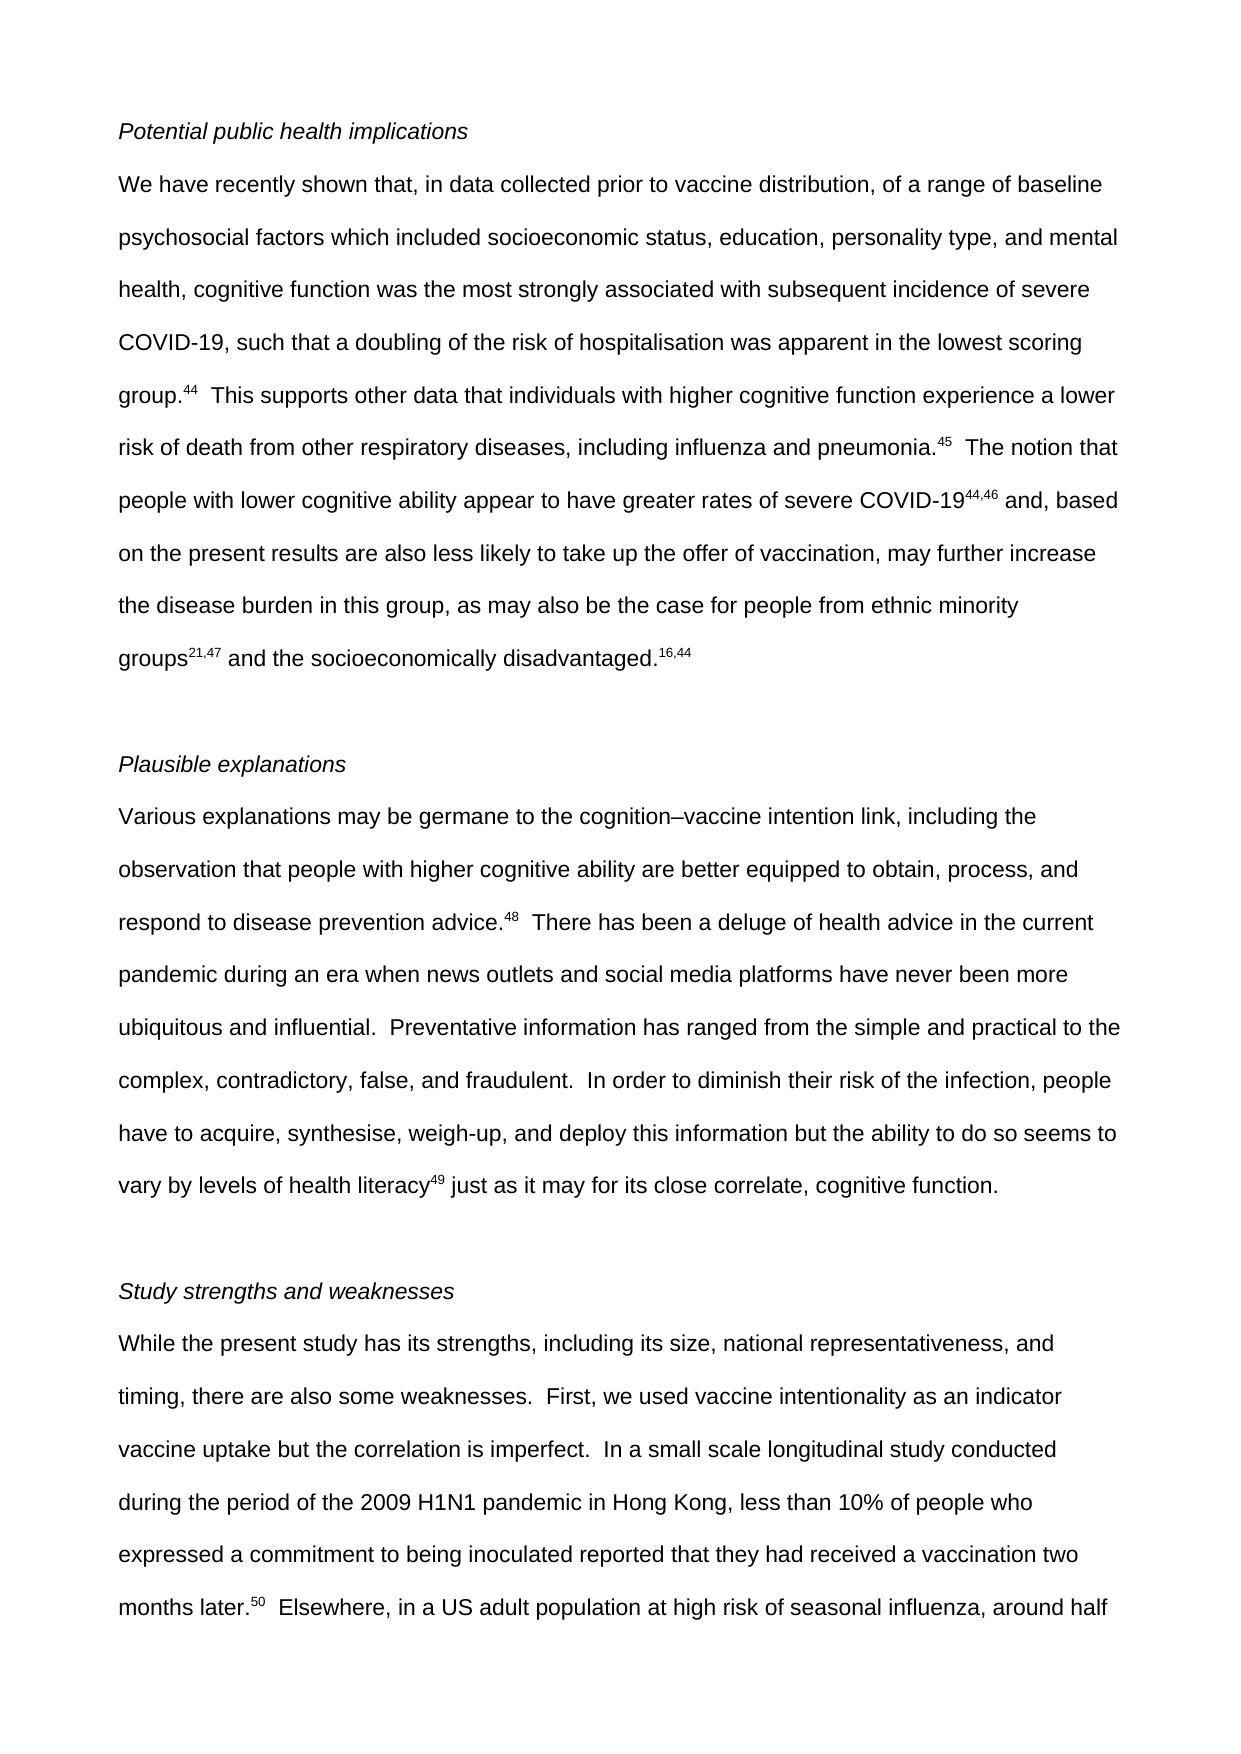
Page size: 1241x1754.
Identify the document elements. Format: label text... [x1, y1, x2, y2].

text Various explanations may be germane to the cognition–vaccine intention link, including the observation that people with higher cognitive ability are better equipped to obtain, process, and respond to disease prevention advice.48 There has been a deluge of health advice in the current pandemic during an era when news outlets and social media platforms have never been more ubiquitous and influential. Preventative information has ranged from the simple and practical to the complex, contradictory, false, and fraudulent. In order to diminish their risk of the infection, people have to acquire, synthesise, weigh-up, and deploy this information but the ability to do so seems to vary by levels of health literacy49 just as it may for its close correlate, cognitive function. [118, 803, 1122, 1199]
text Potential public health implications [118, 118, 1122, 144]
text Plausible explanations [118, 751, 1122, 777]
text We have recently shown that, in data collected prior to vaccine distribution, of a range of baseline psychosocial factors which included socioeconomic status, education, personality type, and mental health, cognitive function was the most strongly associated with subsequent incidence of severe COVID-19, such that a doubling of the risk of hospitalisation was apparent in the lowest scoring group.44 This supports other data that individuals with higher cognitive function experience a lower risk of death from other respiratory diseases, including influenza and pneumonia.45 The notion that people with lower cognitive ability appear to have greater rates of severe COVID-1944,46 and, based on the present results are also less likely to take up the offer of vaccination, may further increase the disease burden in this group, as may also be the case for people from ethnic minority groups21,47 and the socioeconomically disadvantaged.16,44 [118, 171, 1122, 672]
text Study strengths and weaknesses [118, 1278, 1122, 1304]
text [118, 1330, 1122, 1620]
